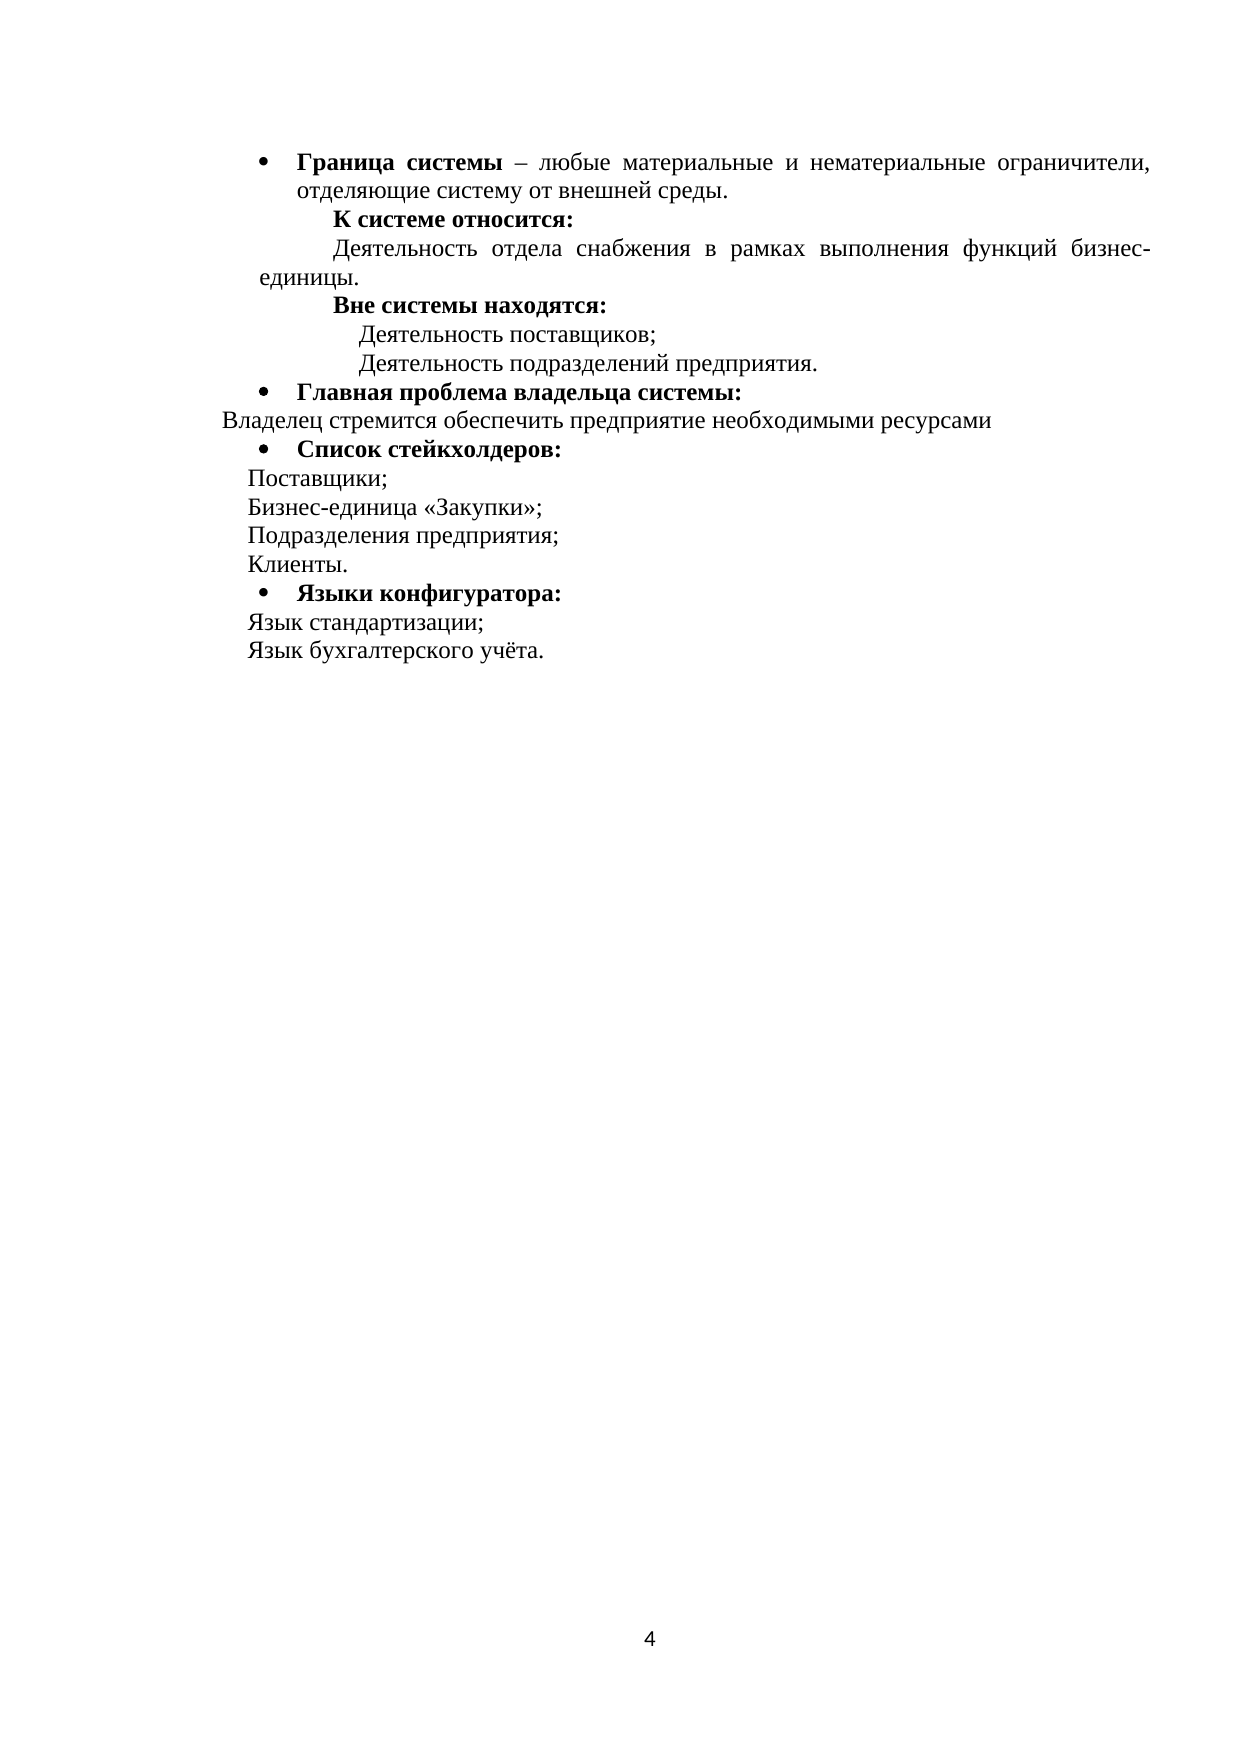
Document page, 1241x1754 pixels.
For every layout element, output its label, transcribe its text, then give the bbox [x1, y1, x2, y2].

text  Клиенты. [148, 549, 1152, 578]
text  Язык бухгалтерского учёта. [148, 636, 1152, 664]
text  Поставщики; [148, 463, 1152, 492]
text  Язык стандартизации; [148, 607, 1152, 636]
text  Бизнес-единица «Закупки»; [148, 492, 1152, 521]
list Список стейкхолдеров: [259, 434, 1152, 463]
list Языки конфигуратора: [259, 578, 1152, 607]
text Вне системы находятся: [259, 291, 1152, 319]
list Граница системы – любые материальные и нематериальные ограничители, отделяющие систему от внешней среды. [259, 147, 1152, 204]
text  Деятельность подразделений предприятия. [259, 348, 1152, 377]
text Владелец стремится обеспечить предприятие необходимыми ресурсами [148, 406, 1152, 434]
text Деятельность отдела снабжения в рамках выполнения функций бизнес-единицы. [259, 233, 1152, 291]
text  Деятельность поставщиков; [259, 319, 1152, 348]
text  Подразделения предприятия; [148, 521, 1152, 549]
text К системе относится: [259, 204, 1152, 233]
list Главная проблема владельца системы: [259, 377, 1152, 406]
